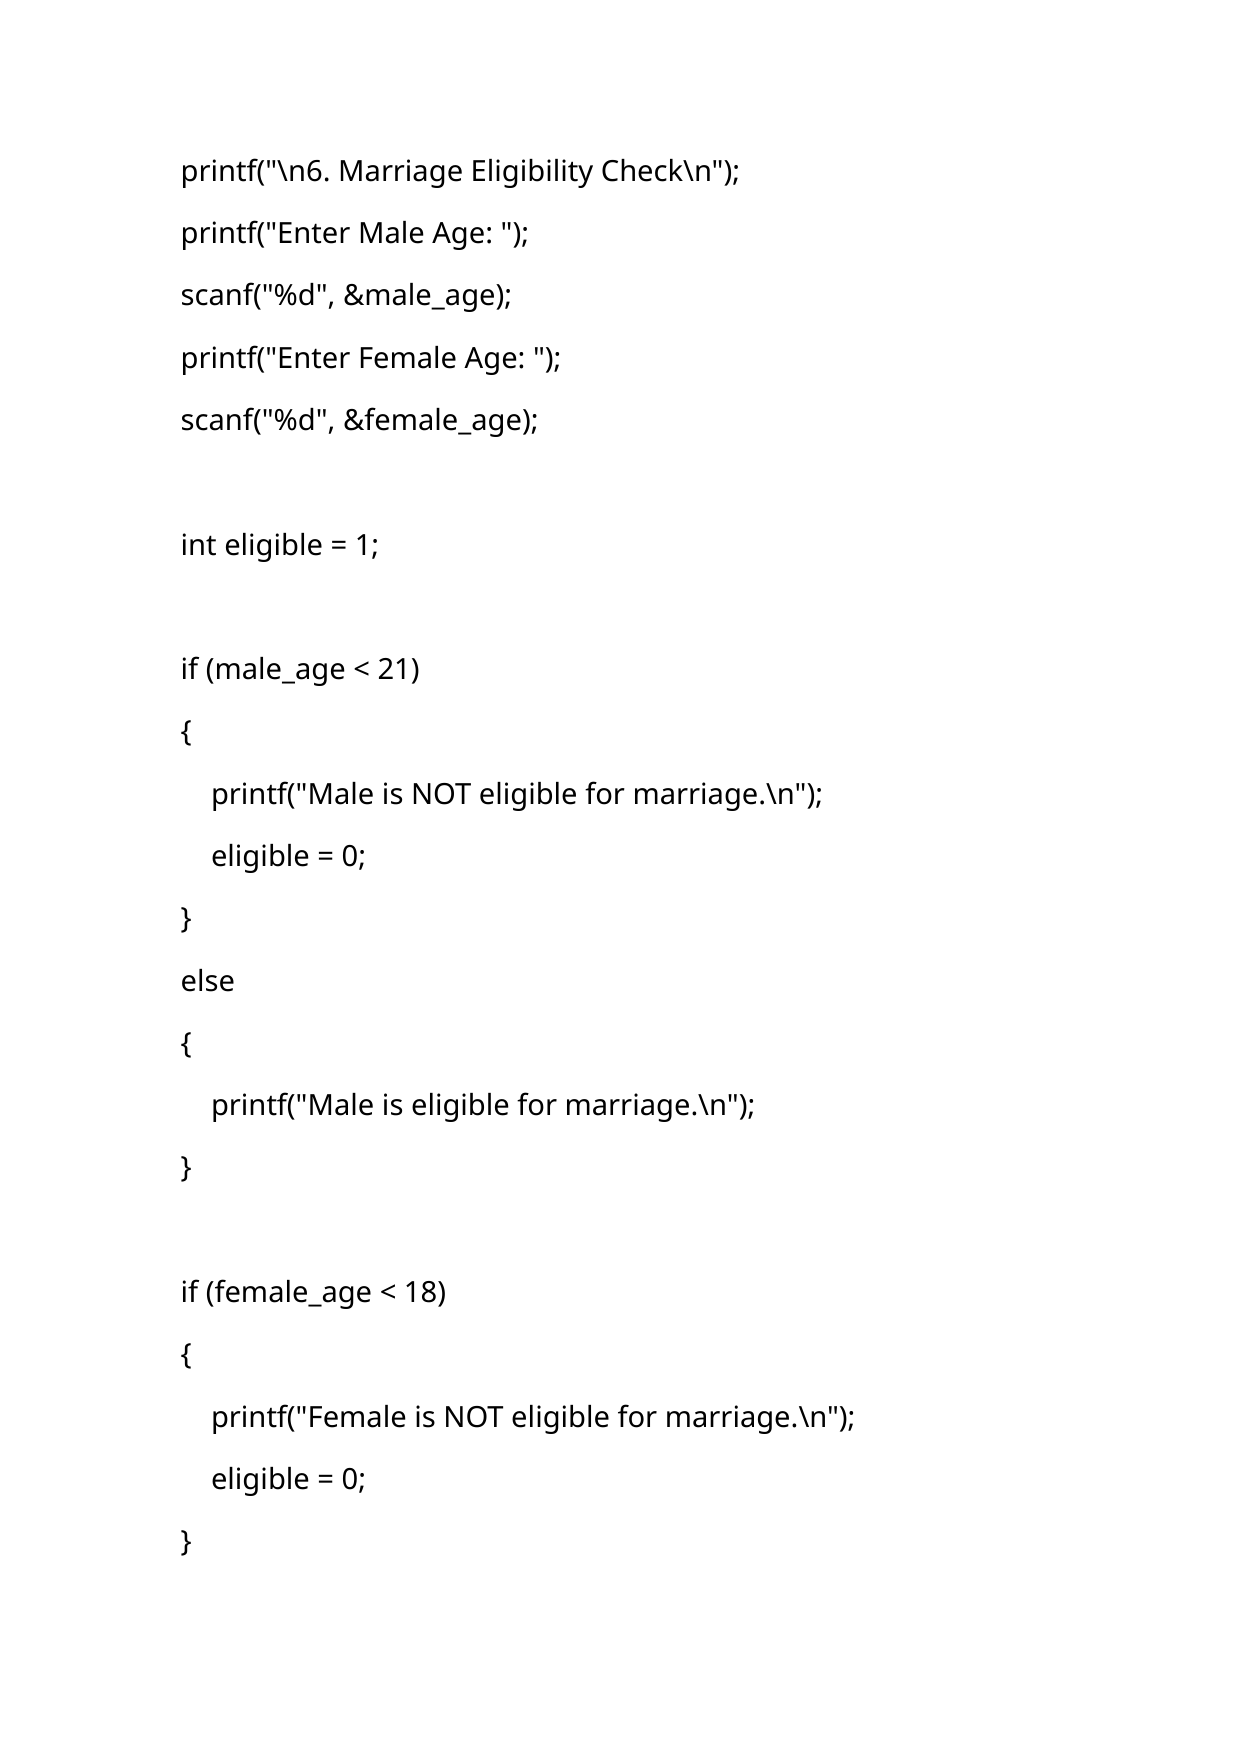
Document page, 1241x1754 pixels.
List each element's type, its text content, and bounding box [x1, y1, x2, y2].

text printf("Enter Female Age: "); [150, 337, 1090, 377]
text printf("Enter Male Age: "); [150, 212, 1090, 252]
text eligible = 0; [150, 1458, 1090, 1498]
text scanf("%d", &male_age); [150, 274, 1090, 314]
text { [150, 1022, 1090, 1062]
text eligible = 0; [150, 835, 1090, 875]
text if (male_age < 21) [150, 648, 1090, 688]
text printf("Male is eligible for marriage.\n"); [150, 1084, 1090, 1124]
text { [150, 1333, 1090, 1373]
text scanf("%d", &female_age); [150, 399, 1090, 439]
text int eligible = 1; [150, 524, 1090, 563]
text else [150, 960, 1090, 999]
text } [150, 1520, 1090, 1560]
text } [150, 897, 1090, 937]
text { [150, 711, 1090, 750]
text printf("\n6. Marriage Eligibility Check\n"); [150, 150, 1090, 190]
text printf("Male is NOT eligible for marriage.\n"); [150, 773, 1090, 813]
text printf("Female is NOT eligible for marriage.\n"); [150, 1396, 1090, 1436]
text if (female_age < 18) [150, 1271, 1090, 1311]
text } [150, 1147, 1090, 1186]
